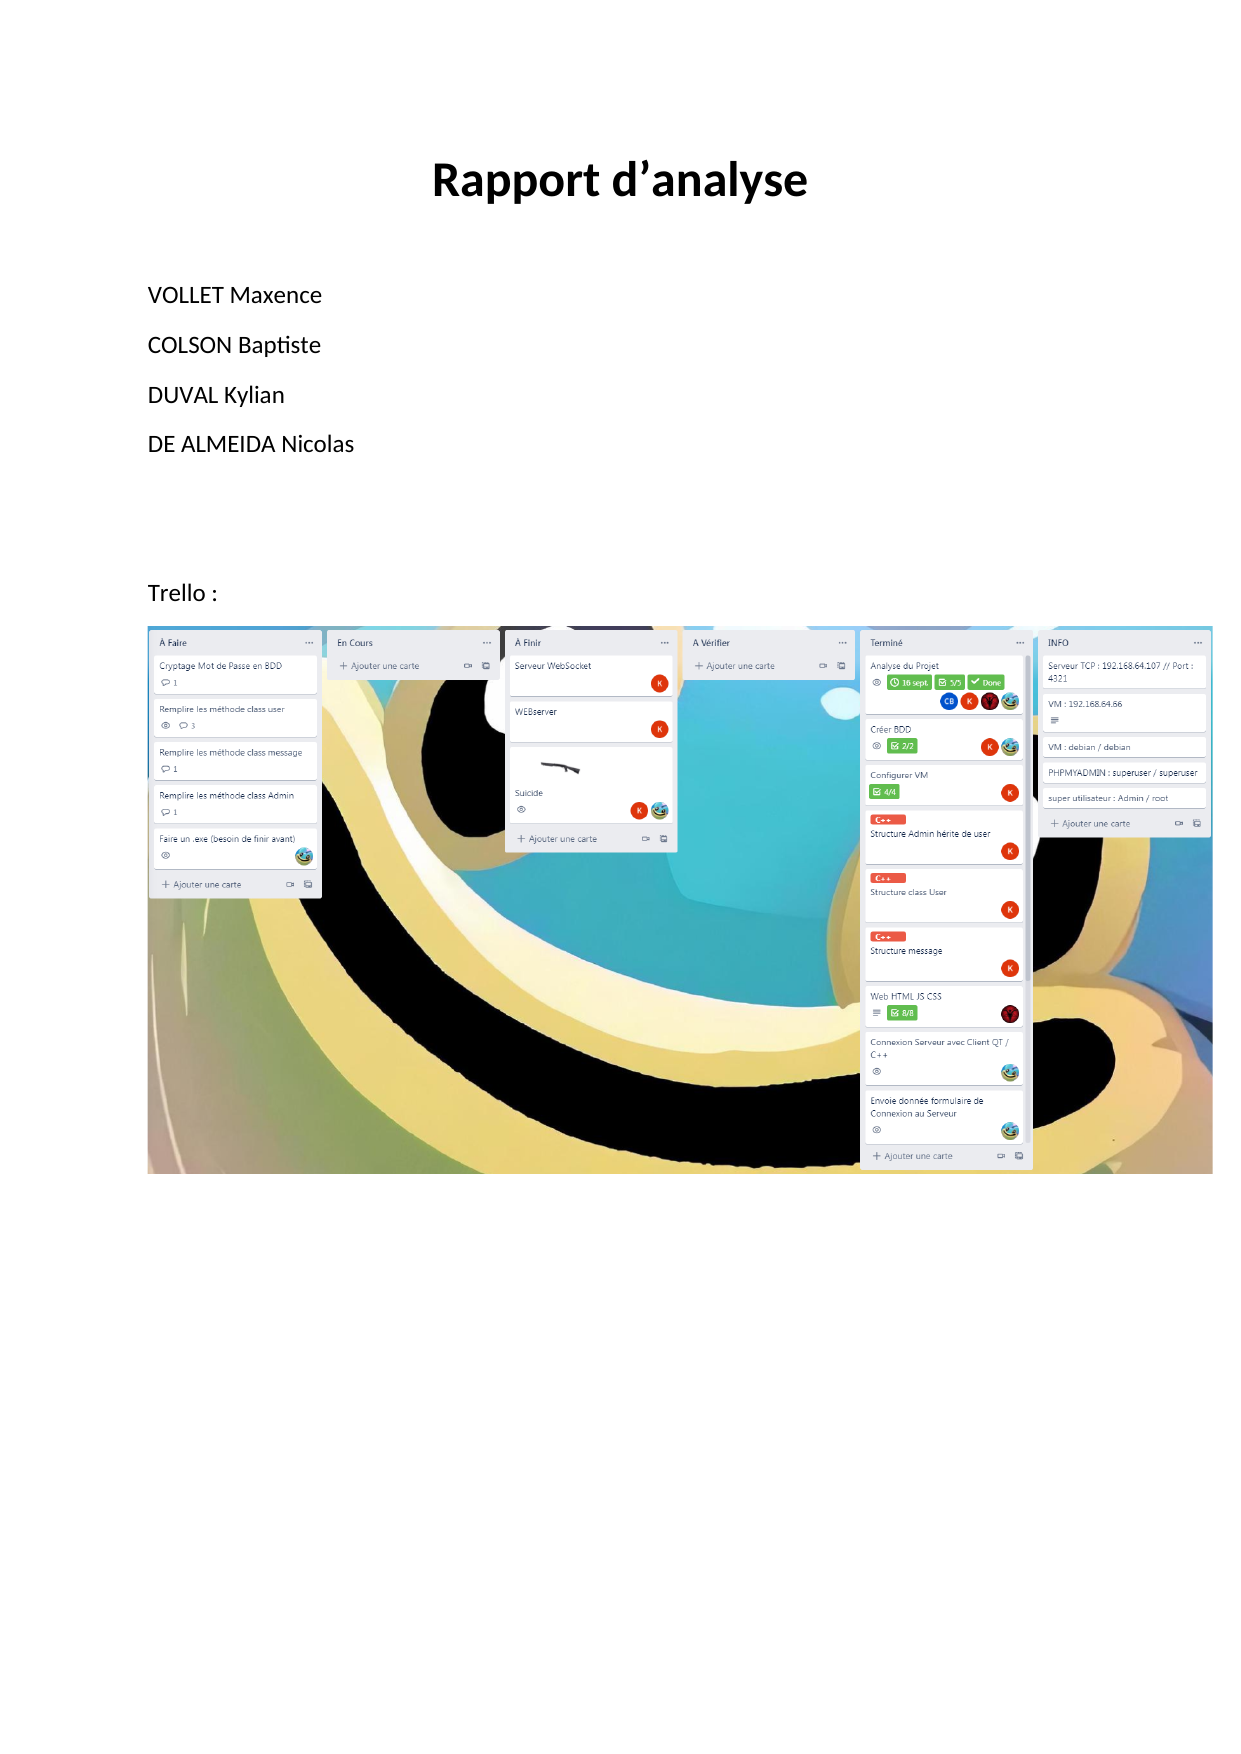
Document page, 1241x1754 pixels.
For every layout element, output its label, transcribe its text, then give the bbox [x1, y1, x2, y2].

text Rapport d’analyse [148, 148, 1093, 209]
text COLSON Baptiste [148, 329, 1093, 360]
picture [147, 626, 1213, 1174]
text DUVAL Kylian [148, 379, 1093, 409]
text DE ALMEIDA Nicolas [148, 428, 1093, 459]
text VOLLET Maxence [148, 280, 1093, 310]
text Trello : [148, 577, 1093, 608]
